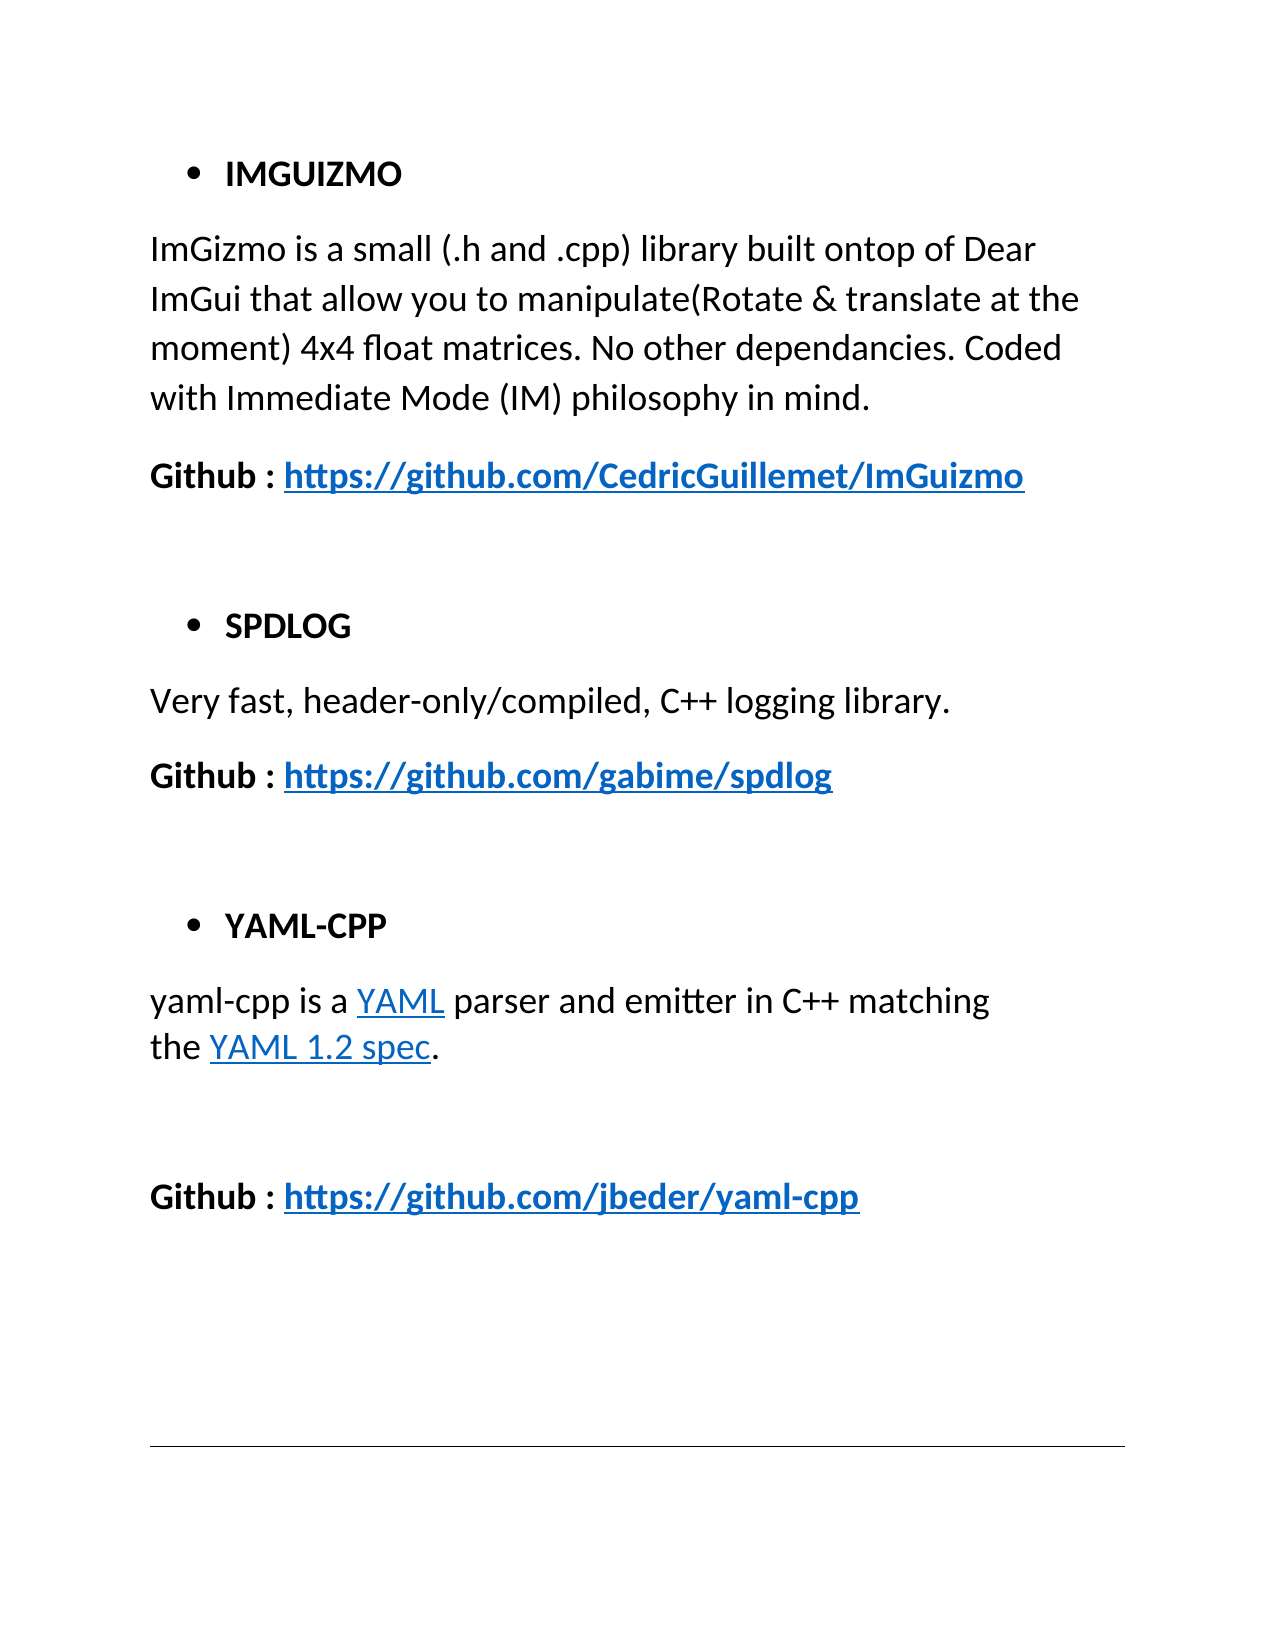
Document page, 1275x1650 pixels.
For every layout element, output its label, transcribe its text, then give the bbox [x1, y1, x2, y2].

text Github : https://github.com/gabime/spdlog [150, 752, 1125, 798]
text Github : https://github.com/CedricGuillemet/ImGuizmo [150, 452, 1125, 498]
text yaml-cpp is a YAML parser and emitter in C++ matching the YAML 1.2 spec. [150, 977, 1125, 1069]
text ImGizmo is a small (.h and .cpp) library built ontop of Dear ImGui that allow you to manipulate(Rotate & translate at the moment) 4x4 float matrices. No other dependancies. Coded with Immediate Mode (IM) philosophy in mind. [150, 225, 1125, 419]
text Github : https://github.com/jbeder/yaml-cpp [150, 1173, 1125, 1219]
list YAML-CPP [187, 902, 1125, 948]
list IMGUIZMO [187, 150, 1125, 196]
text Very fast, header-only/compiled, C++ logging library. [150, 677, 1125, 723]
list SPDLOG [187, 602, 1125, 648]
